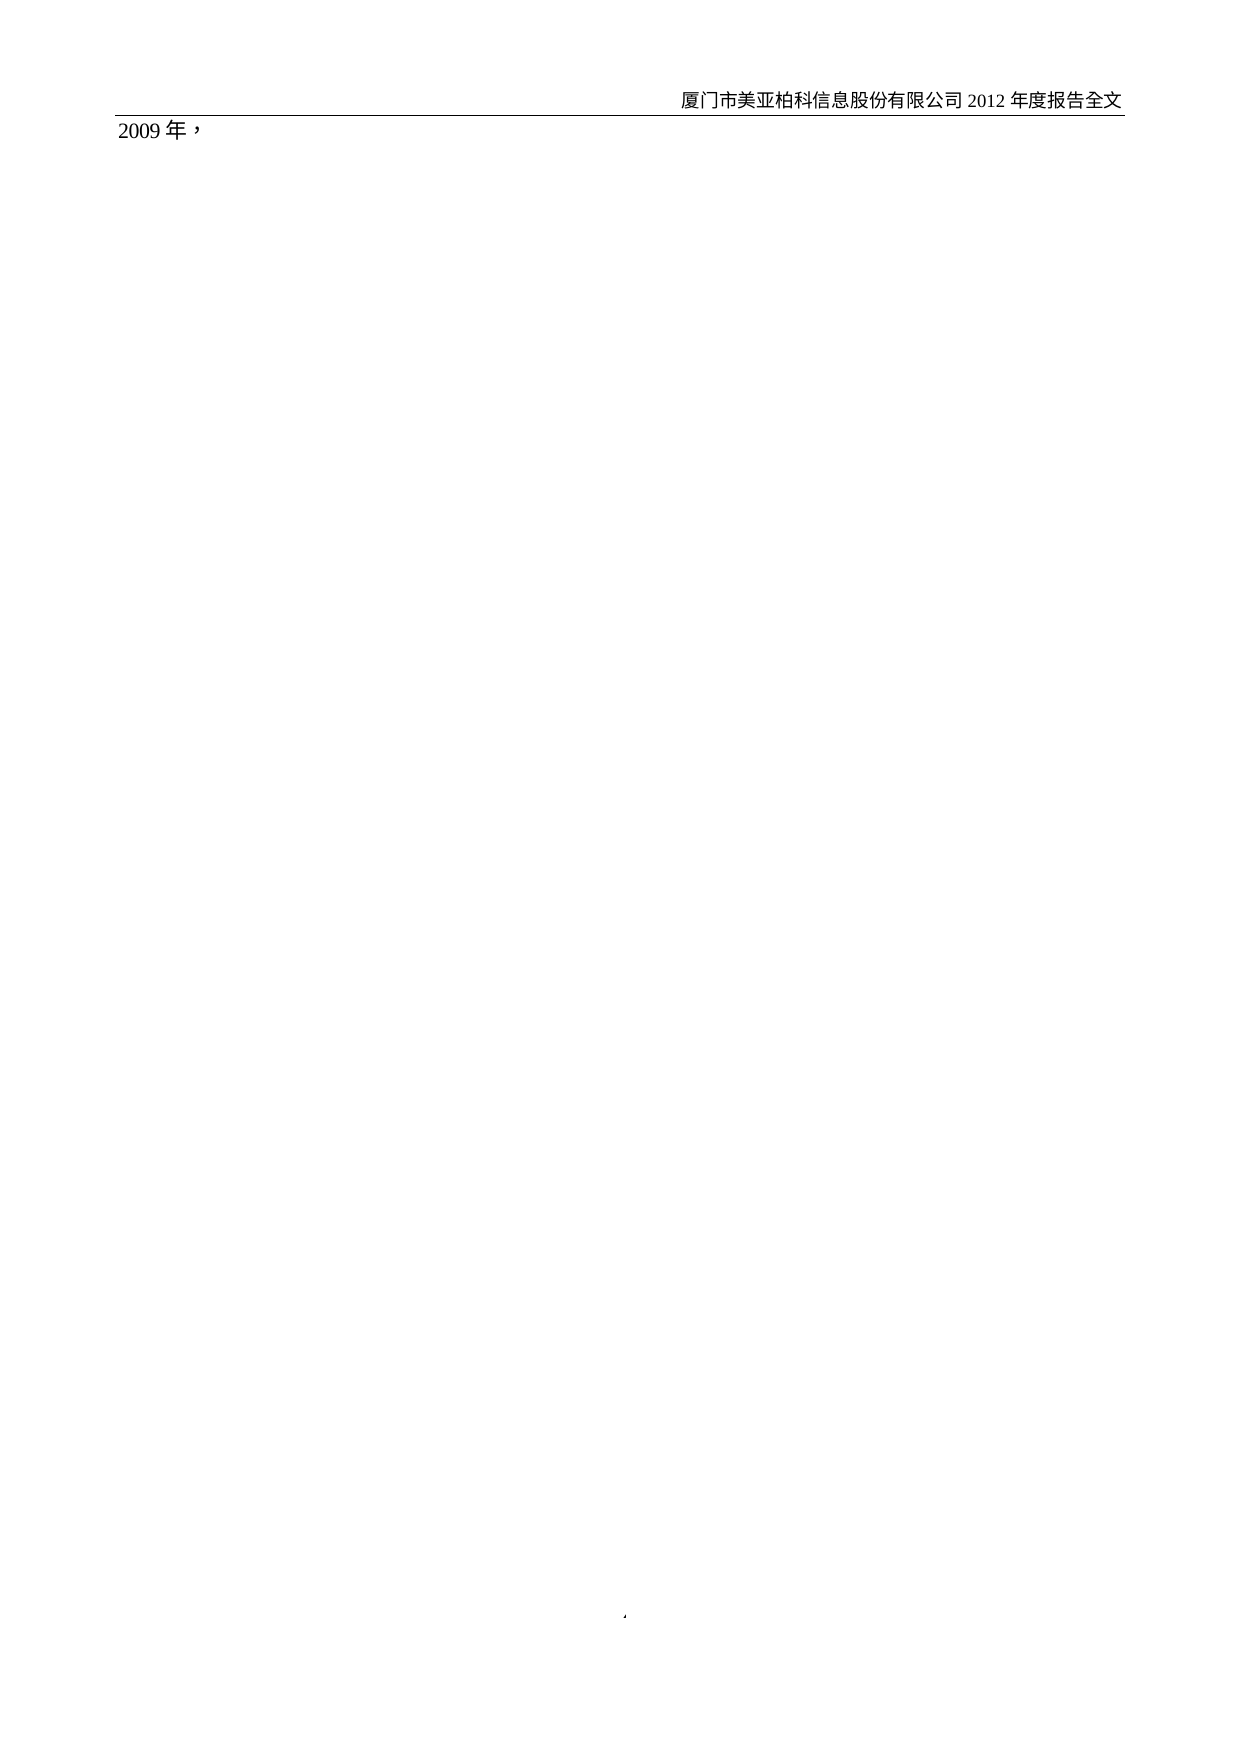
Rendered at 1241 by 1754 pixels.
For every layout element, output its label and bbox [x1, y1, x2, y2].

text [118, 114, 1134, 144]
